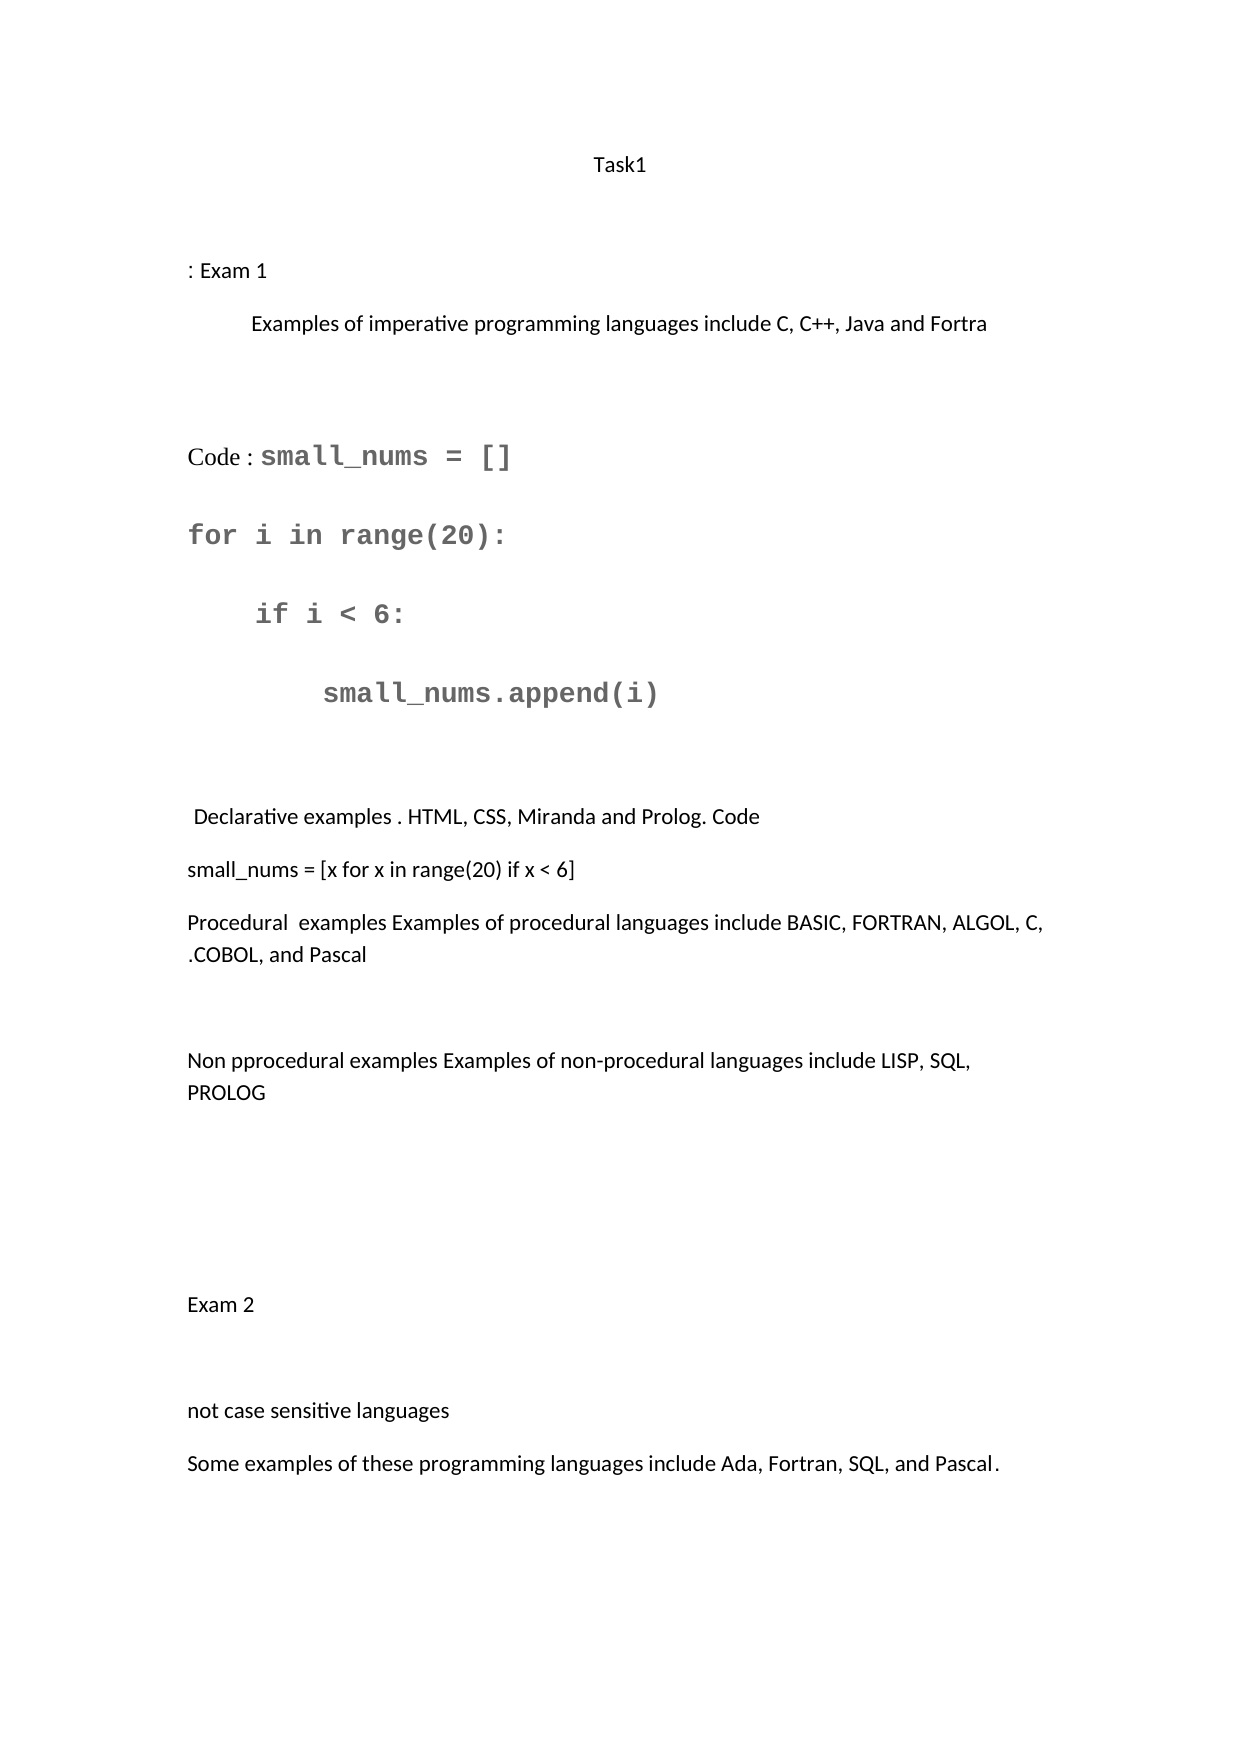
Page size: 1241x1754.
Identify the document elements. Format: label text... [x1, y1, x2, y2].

text Exam 2 [187, 1290, 1053, 1318]
text small_nums = [x for x in range(20) if x < 6] [187, 855, 1053, 883]
text Exam 1 : [187, 256, 1053, 284]
text Code : small_nums = [] [187, 432, 1053, 473]
text Non pprocedural examples Examples of non-procedural languages include LISP, SQL, PROLOG [187, 1046, 1053, 1106]
text Procedural examples Examples of procedural languages include BASIC, FORTRAN, ALGOL, C, COBOL, and Pascal. [187, 908, 1053, 968]
text small_nums.append(i) [187, 669, 1053, 711]
text .Some examples of these programming languages include Ada, Fortran, SQL, and Pascal [187, 1449, 1053, 1477]
text Task1 [187, 150, 1053, 178]
text if i < 6: [187, 590, 1053, 632]
text not case sensitive languages [187, 1396, 1053, 1424]
text Examples of imperative programming languages include C, C++, Java and Fortra [187, 309, 1053, 337]
text Declarative examples . HTML, CSS, Miranda and Prolog. Code [187, 802, 1053, 830]
text for i in range(20): [187, 511, 1053, 553]
